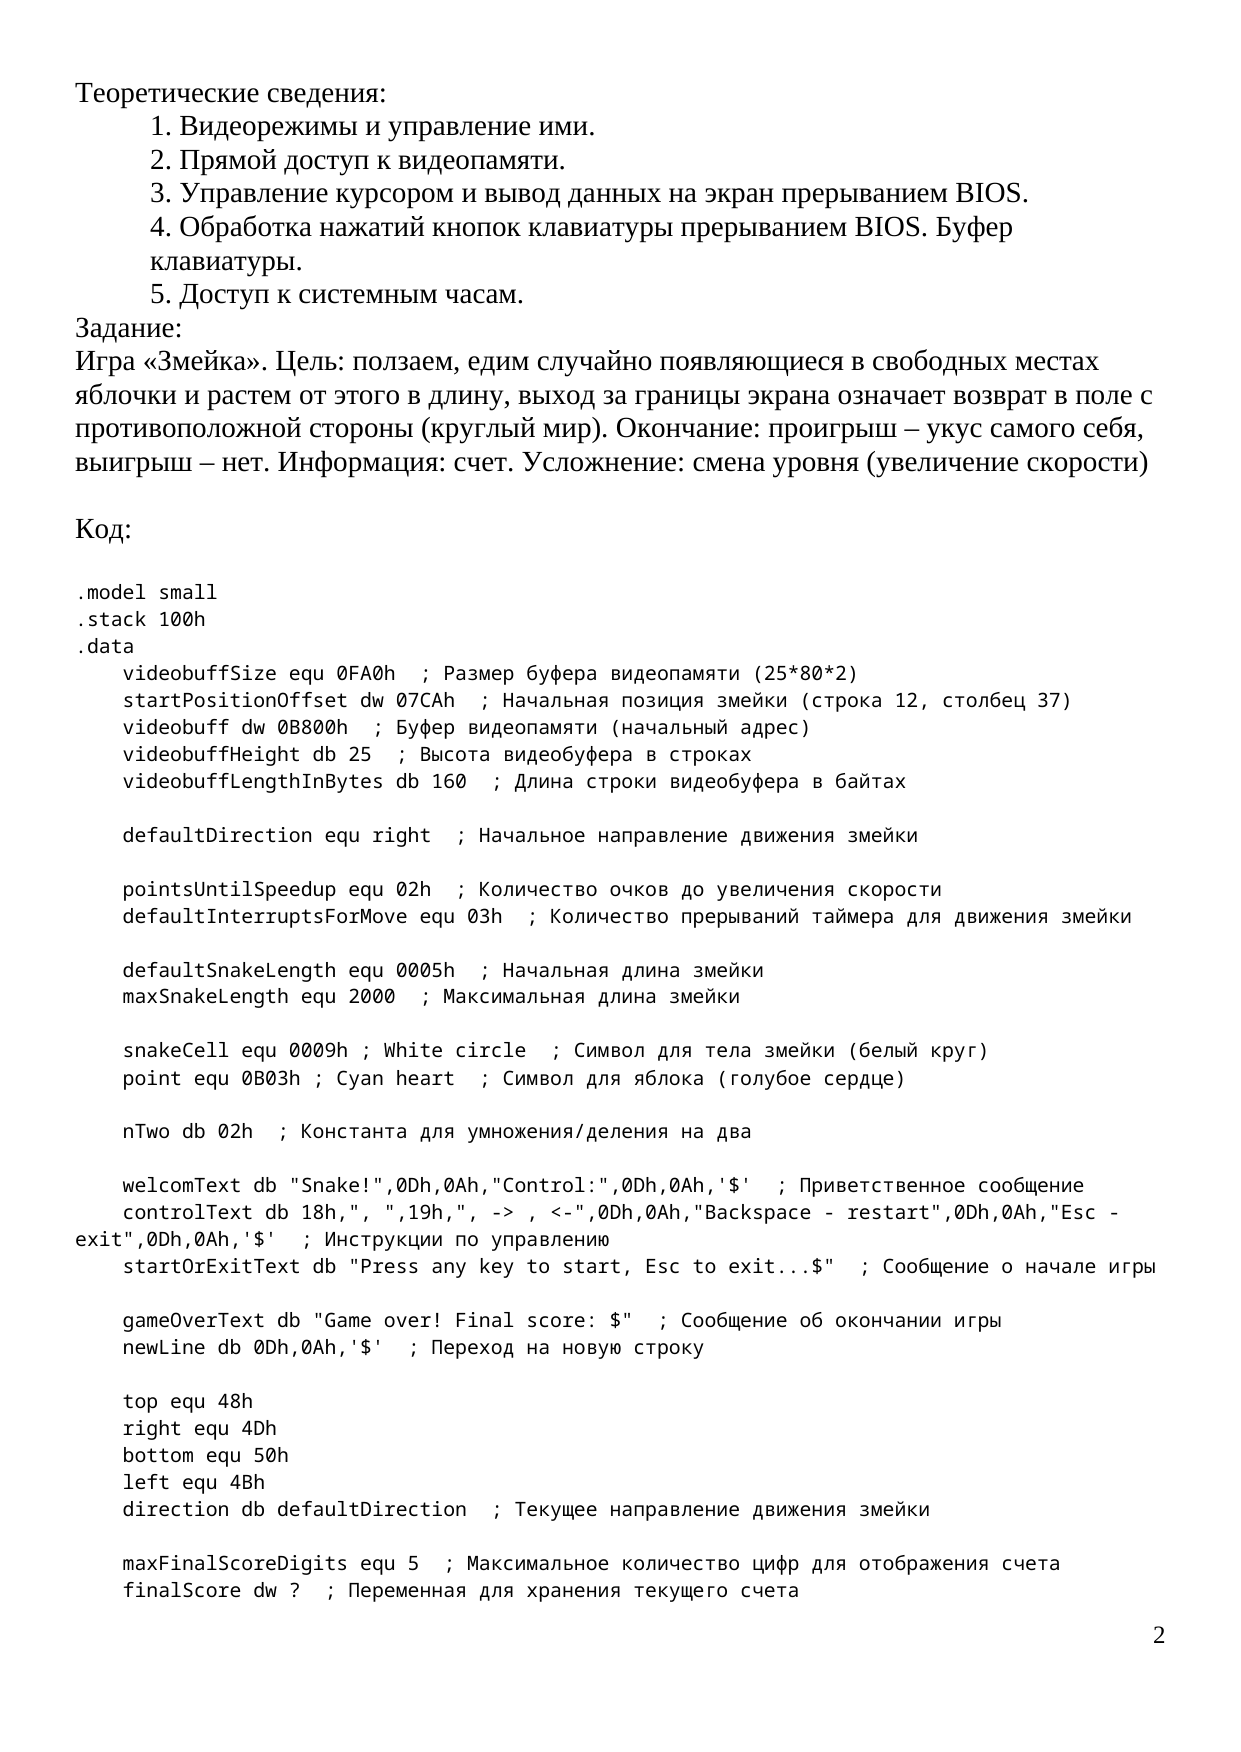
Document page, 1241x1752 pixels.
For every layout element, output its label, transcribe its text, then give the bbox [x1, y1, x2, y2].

text Теоретические сведения: [75, 75, 1165, 108]
text gameOverText db "Game over! Final score: $" ; Сообщение об окончании игры [75, 1307, 1165, 1333]
text Код: [75, 511, 1165, 544]
text .stack 100h [75, 605, 1165, 632]
text videobuff dw 0B800h ; Буфер видеопамяти (начальный адрес) [75, 713, 1165, 740]
text defaultSnakeLength equ 0005h ; Начальная длина змейки [75, 956, 1165, 983]
list 4. Обработка нажатий кнопок клавиатуры прерыванием BIOS. Буфер клавиатуры. [150, 209, 1165, 276]
text .model small [75, 578, 1165, 605]
text right equ 4Dh [75, 1414, 1165, 1441]
list 5. Доступ к системным часам. [150, 276, 1165, 310]
text bottom equ 50h [75, 1441, 1165, 1468]
text startPositionOffset dw 07CAh ; Начальная позиция змейки (строка 12, столбец 37) [75, 686, 1165, 713]
text defaultDirection equ right ; Начальное направление движения змейки [75, 821, 1165, 848]
text maxSnakeLength equ 2000 ; Максимальная длина змейки [75, 983, 1165, 1010]
text newLine db 0Dh,0Ah,'$' ; Переход на новую строку [75, 1333, 1165, 1361]
text defaultInterruptsForMove equ 03h ; Количество прерываний таймера для движения змейки [75, 902, 1165, 929]
text .data [75, 632, 1165, 659]
text maxFinalScoreDigits equ 5 ; Максимальное количество цифр для отображения счета [75, 1549, 1165, 1576]
text snakeCell equ 0009h ; White circle ; Символ для тела змейки (белый круг) [75, 1037, 1165, 1064]
text top equ 48h [75, 1387, 1165, 1414]
text startOrExitText db "Press any key to start, Esc to exit...$" ; Сообщение о начале игры [75, 1253, 1165, 1279]
text point equ 0B03h ; Cyan heart ; Символ для яблока (голубое сердце) [75, 1064, 1165, 1091]
text controlText db 18h,", ",19h,", -> , <-",0Dh,0Ah,"Backspace - restart",0Dh,0Ah,"Esc - exit",0Dh,0Ah,'$' ; Инструкции по управлению [75, 1199, 1165, 1253]
text pointsUntilSpeedup equ 02h ; Количество очков до увеличения скорости [75, 875, 1165, 902]
list 1. Видеорежимы и управление ими. [150, 108, 1165, 142]
text videobuffLengthInBytes db 160 ; Длина строки видеобуфера в байтах [75, 767, 1165, 794]
text videobuffSize equ 0FA0h ; Размер буфера видеопамяти (25*80*2) [75, 659, 1165, 686]
text Игра «Змейка». Цель: ползаем, едим случайно появляющиеся в свободных местах яблочки и растем от этого в длину, выход за границы экрана означает возврат в поле с противоположной стороны (круглый мир). Окончание: проигрыш – укус самого себя, выигрыш – нет. Информация: счет. Усложнение: смена уровня (увеличение скорости) [75, 343, 1165, 477]
list 2. Прямой доступ к видеопамяти. [150, 142, 1165, 176]
list 3. Управление курсором и вывод данных на экран прерыванием BIOS. [150, 176, 1165, 209]
text left equ 4Bh [75, 1468, 1165, 1495]
text nTwo db 02h ; Константа для умножения/деления на два [75, 1118, 1165, 1145]
text videobuffHeight db 25 ; Высота видеобуфера в строках [75, 740, 1165, 767]
text direction db defaultDirection ; Текущее направление движения змейки [75, 1495, 1165, 1522]
text welcomText db "Snake!",0Dh,0Ah,"Control:",0Dh,0Ah,'$' ; Приветственное сообщение [75, 1172, 1165, 1199]
text finalScore dw ? ; Переменная для хранения текущего счета [75, 1576, 1165, 1603]
text Задание: [75, 310, 1165, 343]
